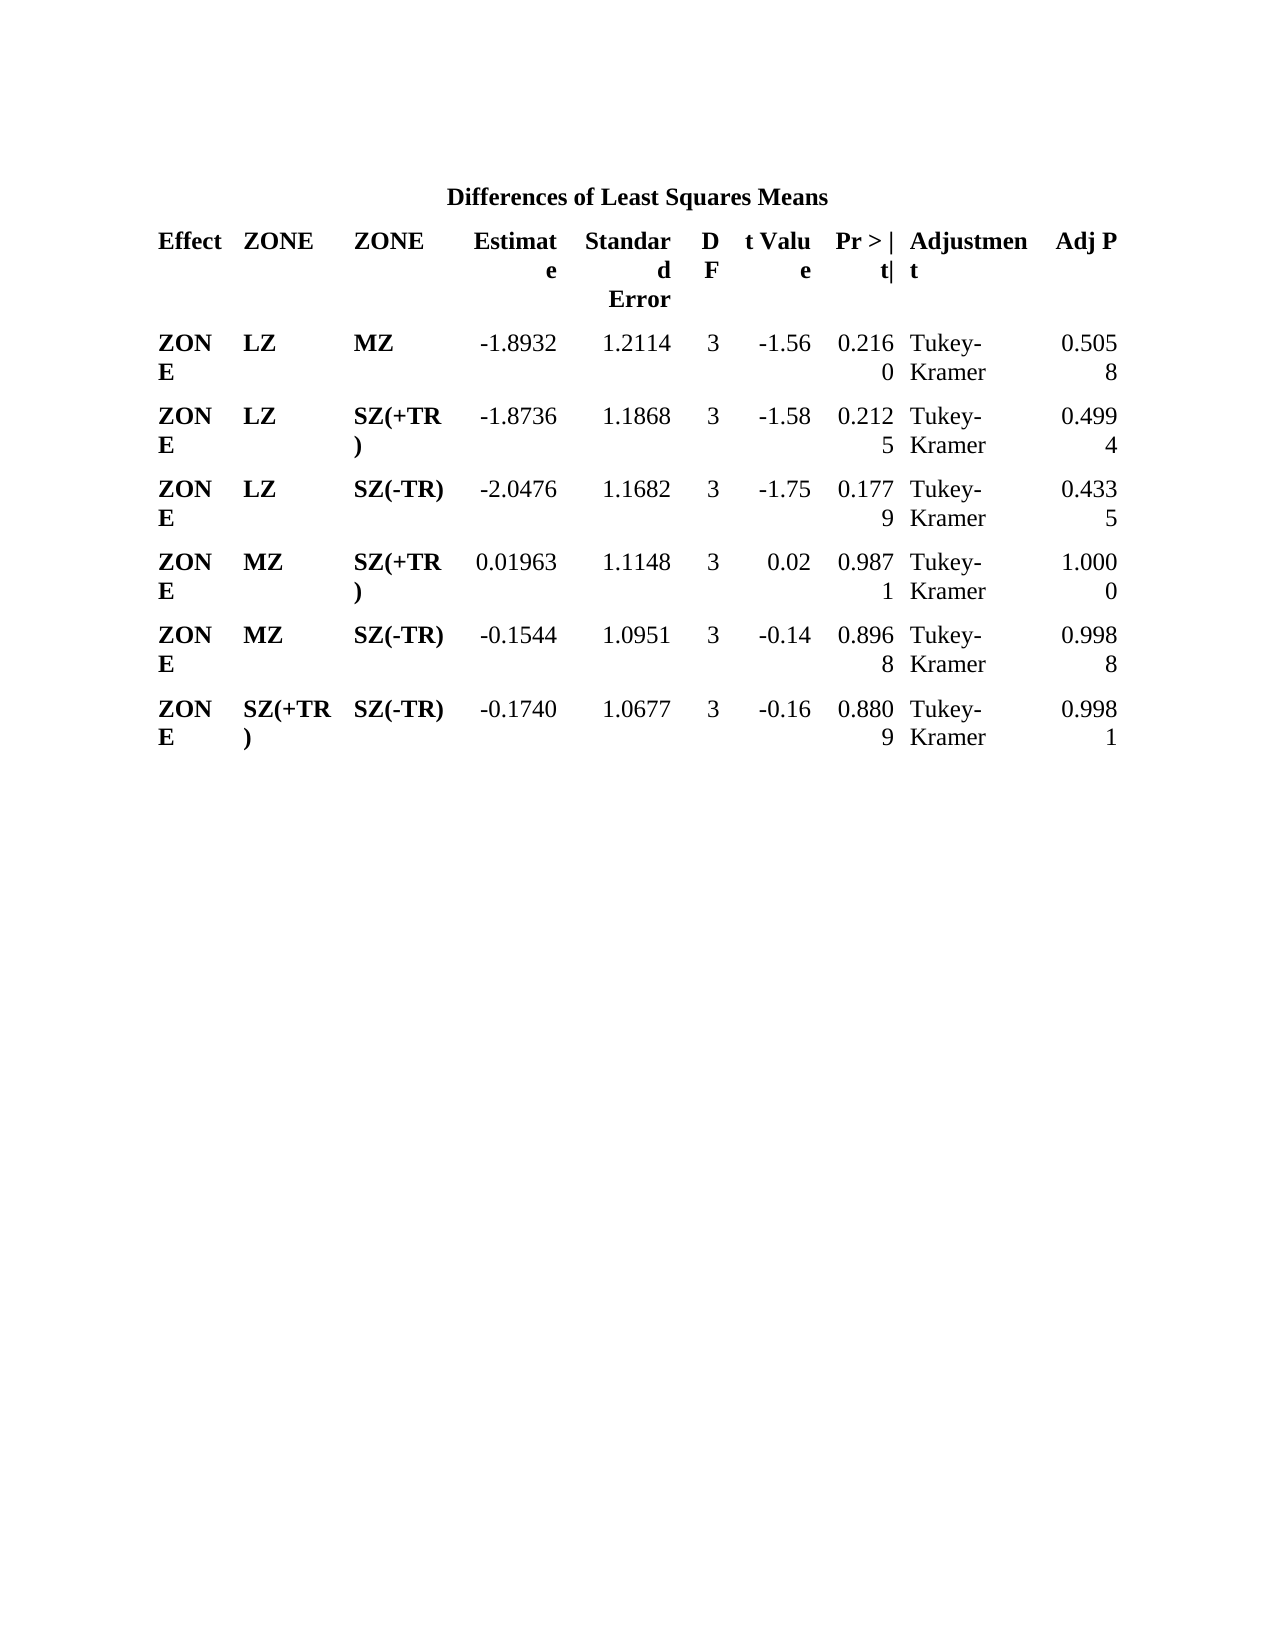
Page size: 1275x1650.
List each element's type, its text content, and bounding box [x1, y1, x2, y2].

table_cell SZ(+TR) [235, 686, 346, 759]
table_cell Estimate [456, 218, 564, 320]
table_cell Adjustment [902, 218, 1042, 320]
table_cell -2.0476 [456, 466, 564, 539]
table_cell SZ(+TR) [346, 393, 456, 466]
table_cell 0.01963 [456, 540, 564, 613]
table_cell t Value [727, 218, 818, 320]
table_cell Tukey-Kramer [902, 466, 1042, 539]
table_cell -0.1544 [456, 613, 564, 686]
table_cell 0.4994 [1042, 393, 1125, 466]
table_cell ZONE [235, 218, 346, 320]
table_cell SZ(-TR) [346, 686, 456, 759]
table_cell 0.8968 [819, 613, 902, 686]
table_cell 0.9988 [1042, 613, 1125, 686]
table_cell Tukey-Kramer [902, 686, 1042, 759]
table_cell MZ [235, 540, 346, 613]
table_cell ZONE [150, 320, 235, 393]
table_cell -1.8932 [456, 320, 564, 393]
table_cell 0.2125 [819, 393, 902, 466]
table_cell ZONE [150, 613, 235, 686]
table_cell ZONE [150, 393, 235, 466]
table_cell -0.1740 [456, 686, 564, 759]
table_cell 3 [679, 393, 727, 466]
table_cell 0.1779 [819, 466, 902, 539]
table_cell Tukey-Kramer [902, 540, 1042, 613]
table_cell ZONE [150, 540, 235, 613]
table_cell ZONE [150, 466, 235, 539]
table_cell -1.75 [727, 466, 818, 539]
table_cell SZ(-TR) [346, 613, 456, 686]
table_cell 1.0677 [565, 686, 678, 759]
table_cell 1.1682 [565, 466, 678, 539]
table_cell Standard Error [565, 218, 678, 320]
table_cell Tukey-Kramer [902, 320, 1042, 393]
table_cell LZ [235, 320, 346, 393]
table_cell LZ [235, 466, 346, 539]
table_cell Tukey-Kramer [902, 613, 1042, 686]
table_cell -1.56 [727, 320, 818, 393]
table_cell 1.1868 [565, 393, 678, 466]
table_cell DF [679, 218, 727, 320]
table_cell 1.2114 [565, 320, 678, 393]
table_cell LZ [235, 393, 346, 466]
table_cell Pr > |t| [819, 218, 902, 320]
table_cell 0.8809 [819, 686, 902, 759]
table_cell MZ [346, 320, 456, 393]
table_cell Tukey-Kramer [902, 393, 1042, 466]
table_cell 3 [679, 320, 727, 393]
table_cell -0.14 [727, 613, 818, 686]
table_cell 3 [679, 466, 727, 539]
table_cell 3 [679, 686, 727, 759]
table_cell SZ(-TR) [346, 466, 456, 539]
table_cell 0.9981 [1042, 686, 1125, 759]
table_header Differences of Least Squares Means [150, 174, 1125, 218]
table_cell -0.16 [727, 686, 818, 759]
table_cell 0.02 [727, 540, 818, 613]
table_cell 0.5058 [1042, 320, 1125, 393]
table_cell 0.2160 [819, 320, 902, 393]
table_cell -1.8736 [456, 393, 564, 466]
table_cell Adj P [1042, 218, 1125, 320]
table_cell -1.58 [727, 393, 818, 466]
table_cell 3 [679, 540, 727, 613]
table_cell 0.4335 [1042, 466, 1125, 539]
table_cell 1.0000 [1042, 540, 1125, 613]
table_cell Effect [150, 218, 235, 320]
table_cell 3 [679, 613, 727, 686]
table_cell SZ(+TR) [346, 540, 456, 613]
table_cell ZONE [346, 218, 456, 320]
table_cell 1.0951 [565, 613, 678, 686]
table_cell 1.1148 [565, 540, 678, 613]
table_cell MZ [235, 613, 346, 686]
table_cell 0.9871 [819, 540, 902, 613]
table_cell ZONE [150, 686, 235, 759]
